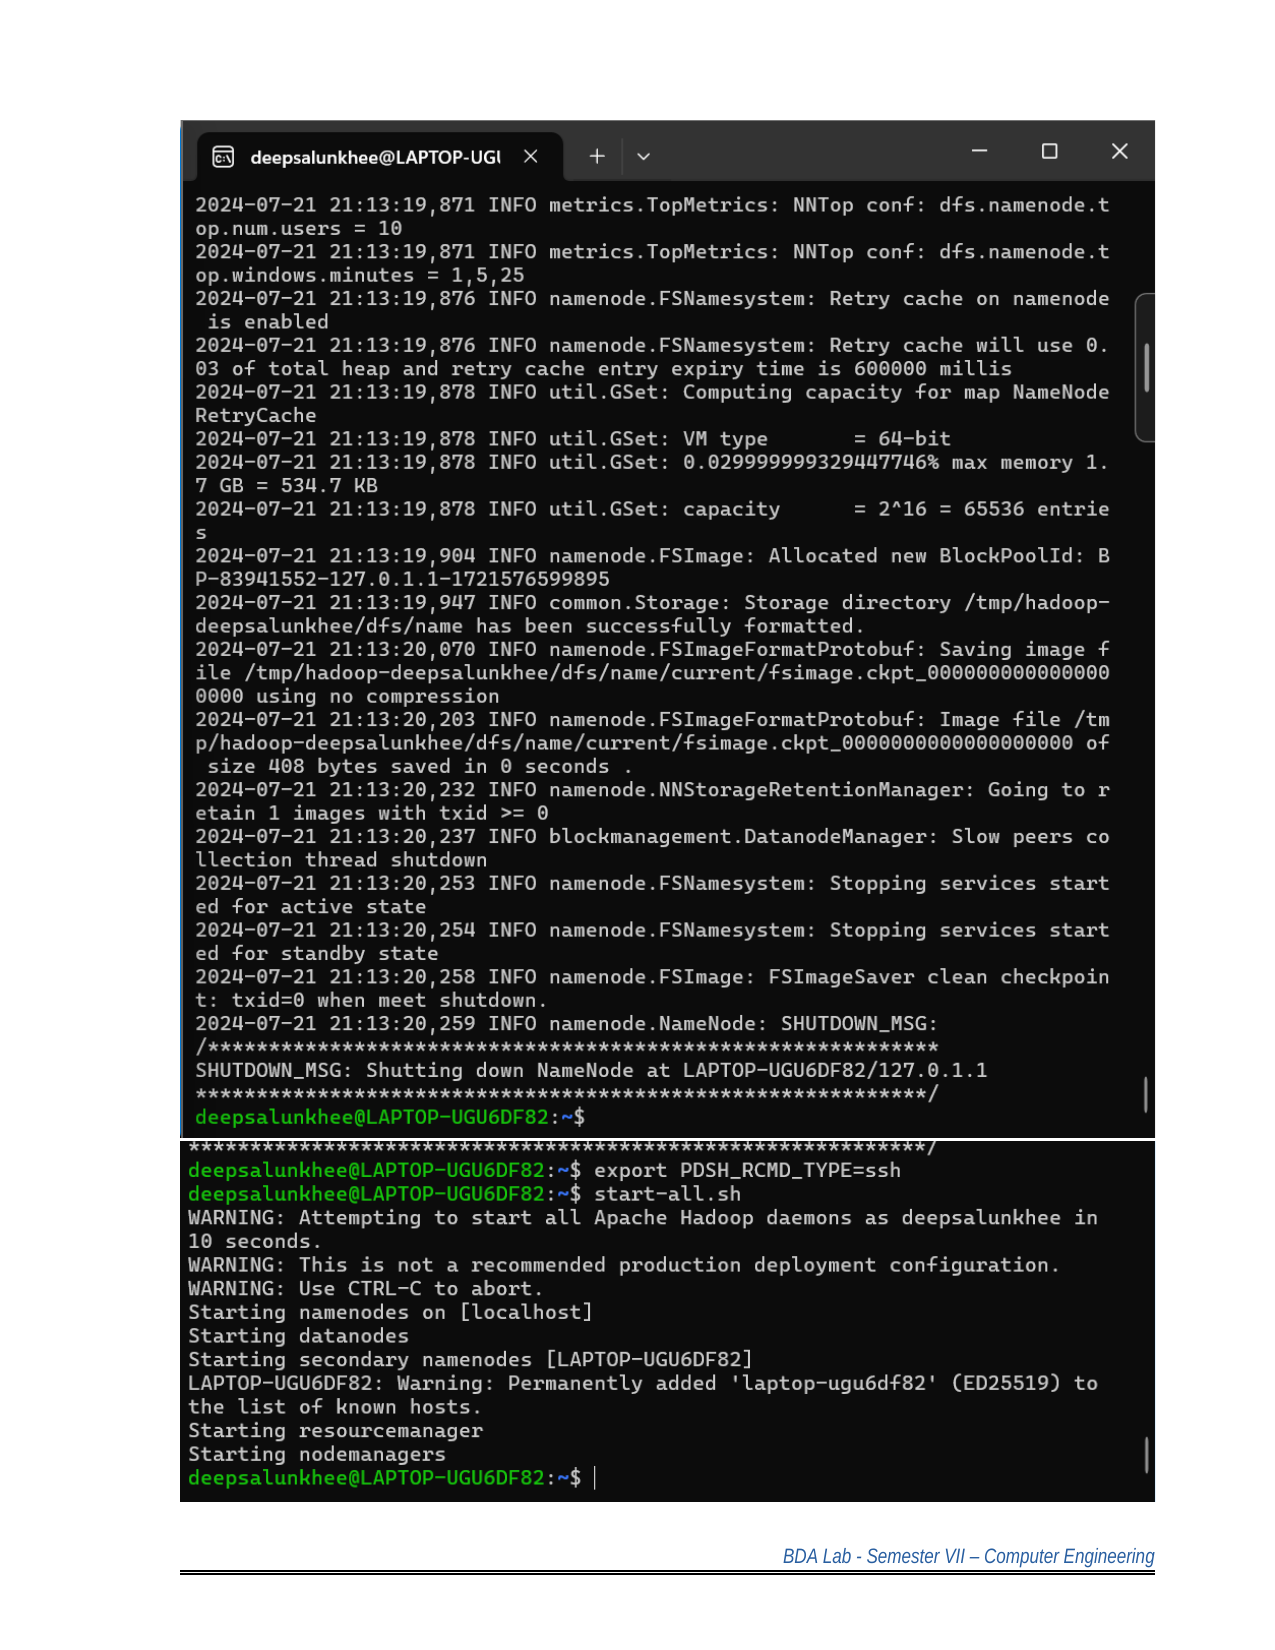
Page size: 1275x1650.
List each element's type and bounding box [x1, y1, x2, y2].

picture [180, 120, 1155, 1138]
picture [180, 1141, 1155, 1502]
